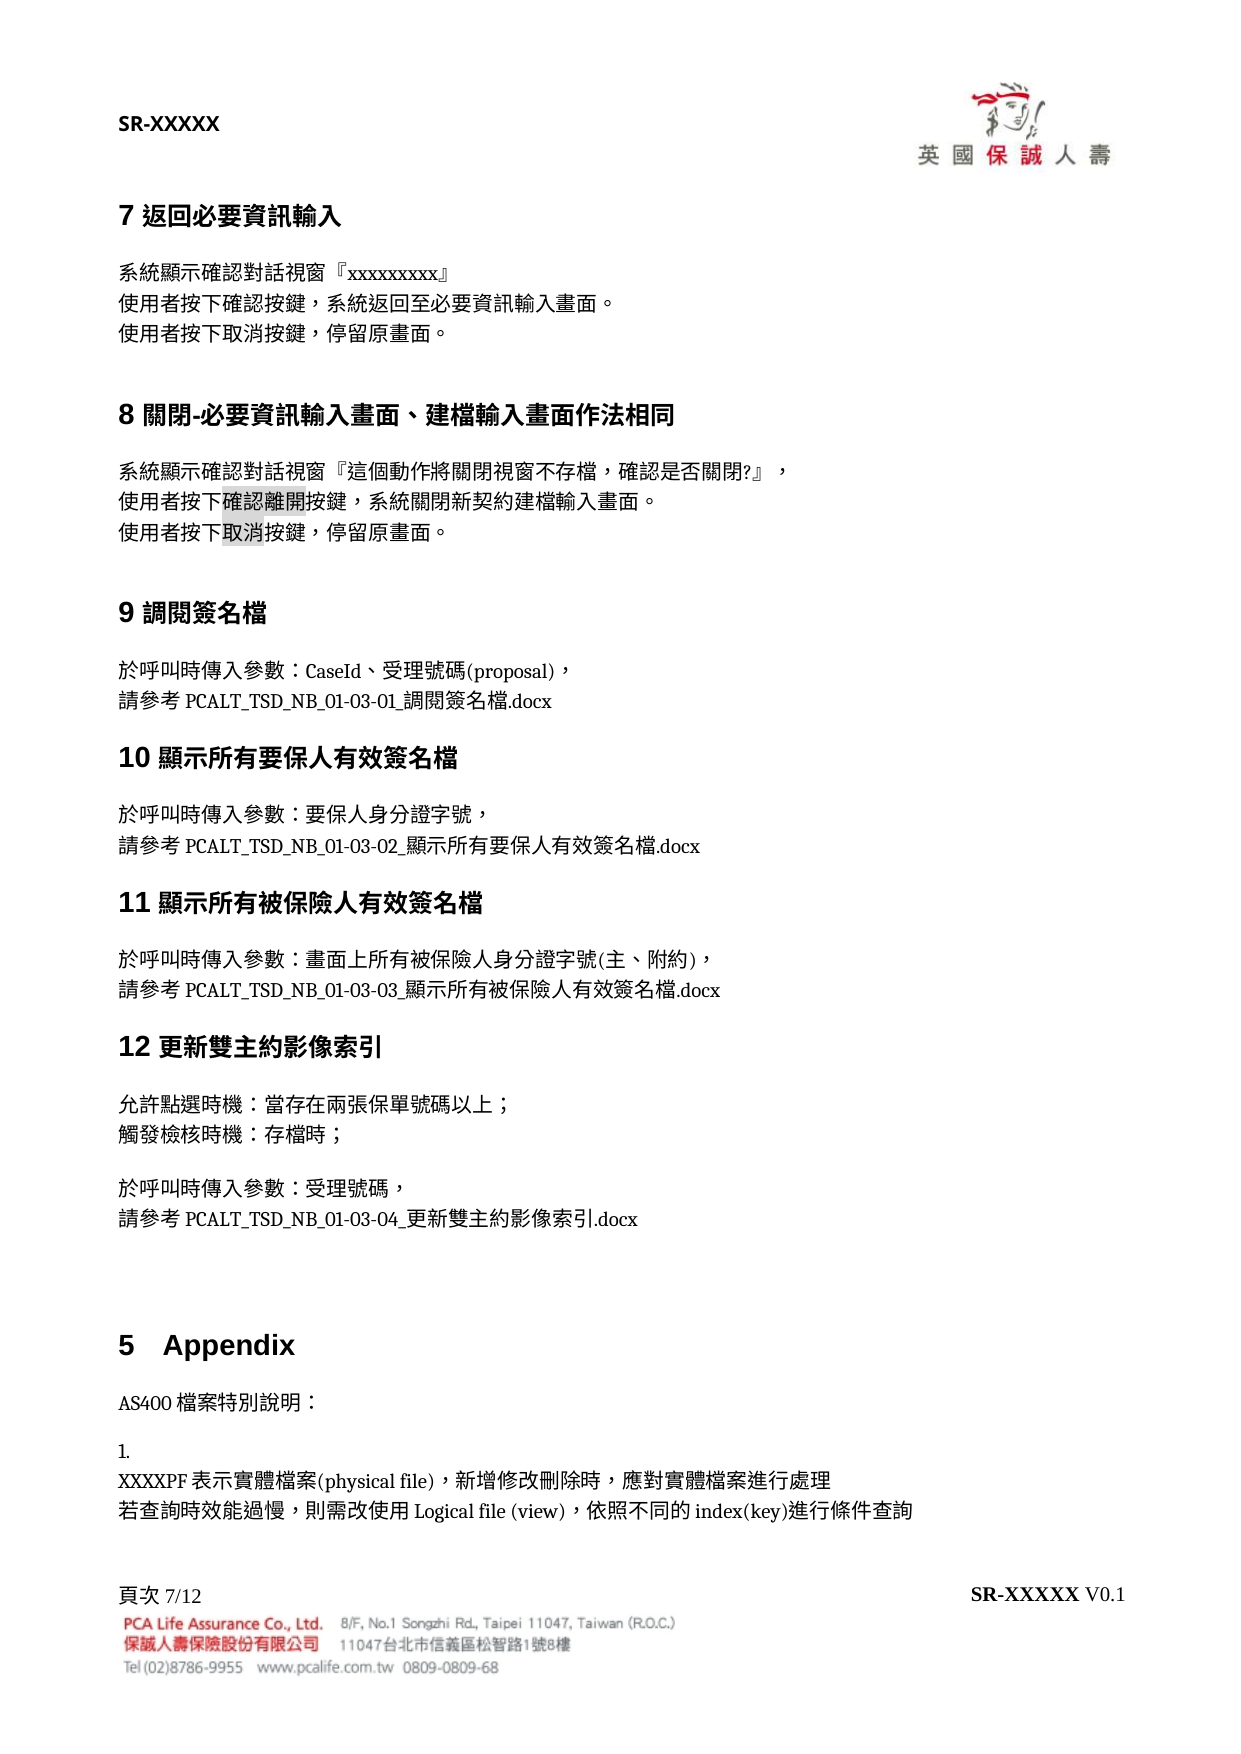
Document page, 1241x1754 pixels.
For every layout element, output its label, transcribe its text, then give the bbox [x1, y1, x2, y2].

text 於呼叫時傳入參數：要保人身分證字號， [118, 799, 1063, 829]
list 顯示所有被保險人有效簽名檔 [118, 883, 1063, 919]
list 關閉-必要資訊輸入畫面、建檔輸入畫面作法相同 [118, 395, 1063, 431]
text 系統顯示確認對話視窗『xxxxxxxxx』 [118, 257, 1063, 287]
text XXXXPF表示實體檔案(physical file)，新增修改刪除時，應對實體檔案進行處理 [118, 1464, 1063, 1494]
text 於呼叫時傳入參數：CaseId、受理號碼(proposal)， [118, 654, 1063, 684]
picture [897, 75, 1126, 173]
list 更新雙主約影像索引 [118, 1028, 1063, 1064]
text 使用者按下取消按鍵，停留原畫面。 [118, 317, 1063, 347]
text 請參考PCALT_TSD_NB_01-03-03_顯示所有被保險人有效簽名檔.docx [118, 973, 1063, 1004]
text 請參考PCALT_TSD_NB_01-03-02_顯示所有要保人有效簽名檔.docx [118, 829, 1063, 859]
text 使用者按下確認按鍵，系統返回至必要資訊輸入畫面。 [118, 287, 1063, 317]
text 請參考PCALT_TSD_NB_01-03-01_調閱簽名檔.docx [118, 684, 1063, 714]
text 觸發檢核時機：存檔時； [118, 1118, 1063, 1148]
text 使用者按下取消按鍵，停留原畫面。 [264, 516, 1063, 546]
text 請參考PCALT_TSD_NB_01-03-04_更新雙主約影像索引.docx [118, 1202, 1063, 1233]
text 允許點選時機：當存在兩張保單號碼以上； [118, 1088, 1063, 1118]
text 使用者按下取消按鍵，停留原畫面。 [118, 516, 222, 546]
list 顯示所有要保人有效簽名檔 [118, 738, 1063, 775]
list 調閱簽名檔 [118, 594, 1063, 630]
text 使用者按下確認離開按鍵，系統關閉新契約建檔輸入畫面。 [306, 486, 1063, 516]
text 於呼叫時傳入參數：受理號碼， [118, 1172, 1063, 1202]
text 使用者按下確認離開按鍵，系統關閉新契約建檔輸入畫面。 [118, 486, 222, 516]
subtitle Appendix [118, 1328, 1063, 1362]
text 若查詢時效能過慢，則需改使用Logical file (view)，依照不同的index(key)進行條件查詢 [118, 1494, 1063, 1524]
text 系統顯示確認對話視窗『這個動作將關閉視窗不存檔，確認是否關閉?』， [118, 455, 1063, 486]
picture [118, 1612, 682, 1679]
list 返回必要資訊輸入 [118, 196, 1063, 233]
text 於呼叫時傳入參數：畫面上所有被保險人身分證字號(主、附約)， [118, 943, 1063, 973]
text 1. [118, 1440, 1063, 1464]
text AS400檔案特別說明： [118, 1386, 1063, 1416]
